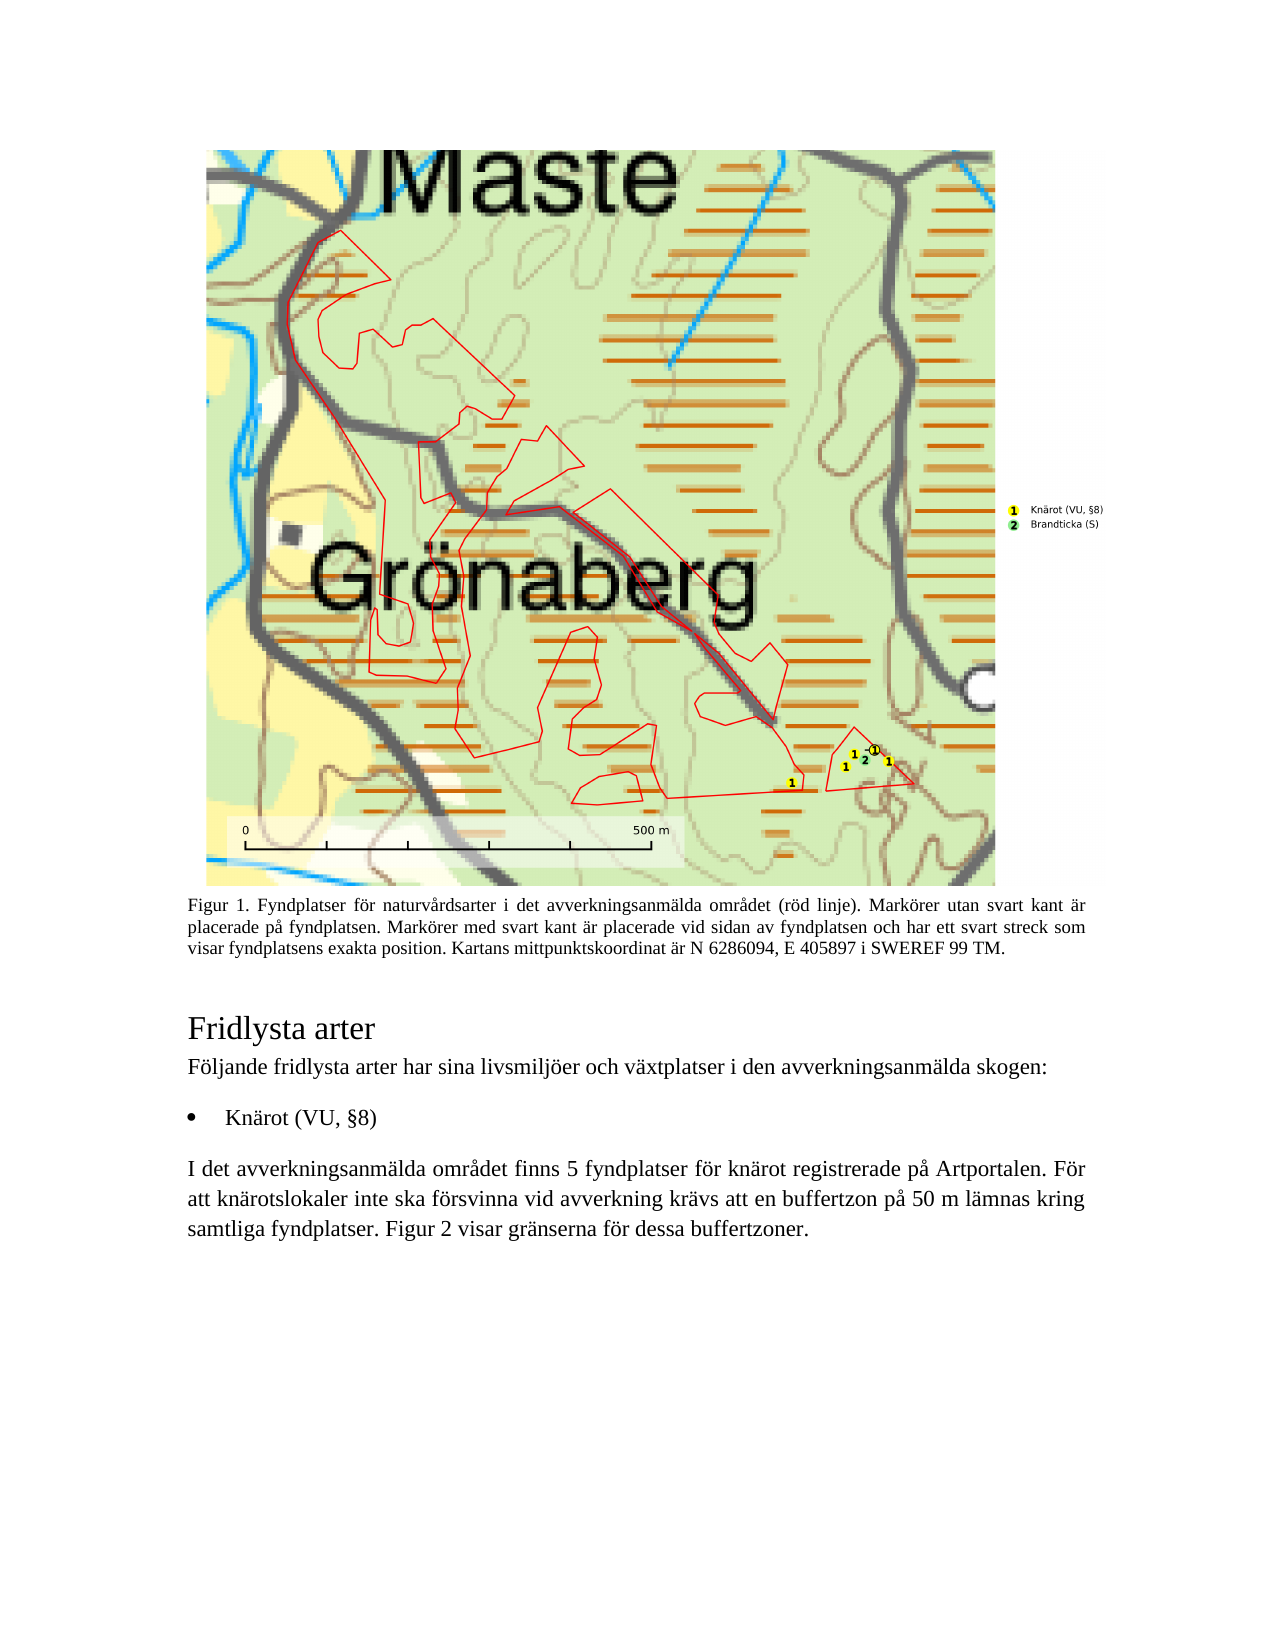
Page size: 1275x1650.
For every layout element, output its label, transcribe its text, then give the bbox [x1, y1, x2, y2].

subtitle Fridlysta arter [187, 1009, 1087, 1047]
picture [206, 150, 1107, 886]
text Figur 1. Fyndplatser för naturvårdsarter i det avverkningsanmälda området (röd linje). Markörer utan svart kant är placerade på fyndplatsen. Markörer med svart kant är placerade vid sidan av fyndplatsen och har ett svart streck som visar fyndplatsens exakta position. Kartans mittpunktskoordinat är N 6286094, E 405897 i SWEREF 99 TM. [187, 894, 1087, 959]
text I det avverkningsanmälda området finns 5 fyndplatser för knärot registrerade på Artportalen. För att knärotslokaler inte ska försvinna vid avverkning krävs att en buffertzon på 50 m lämnas kring samtliga fyndplatser. Figur 2 visar gränserna för dessa buffertzoner. [187, 1155, 1087, 1242]
text Följande fridlysta arter har sina livsmiljöer och växtplatser i den avverkningsanmälda skogen: [187, 1053, 1087, 1079]
list Knärot (VU, §8) [187, 1104, 1087, 1130]
